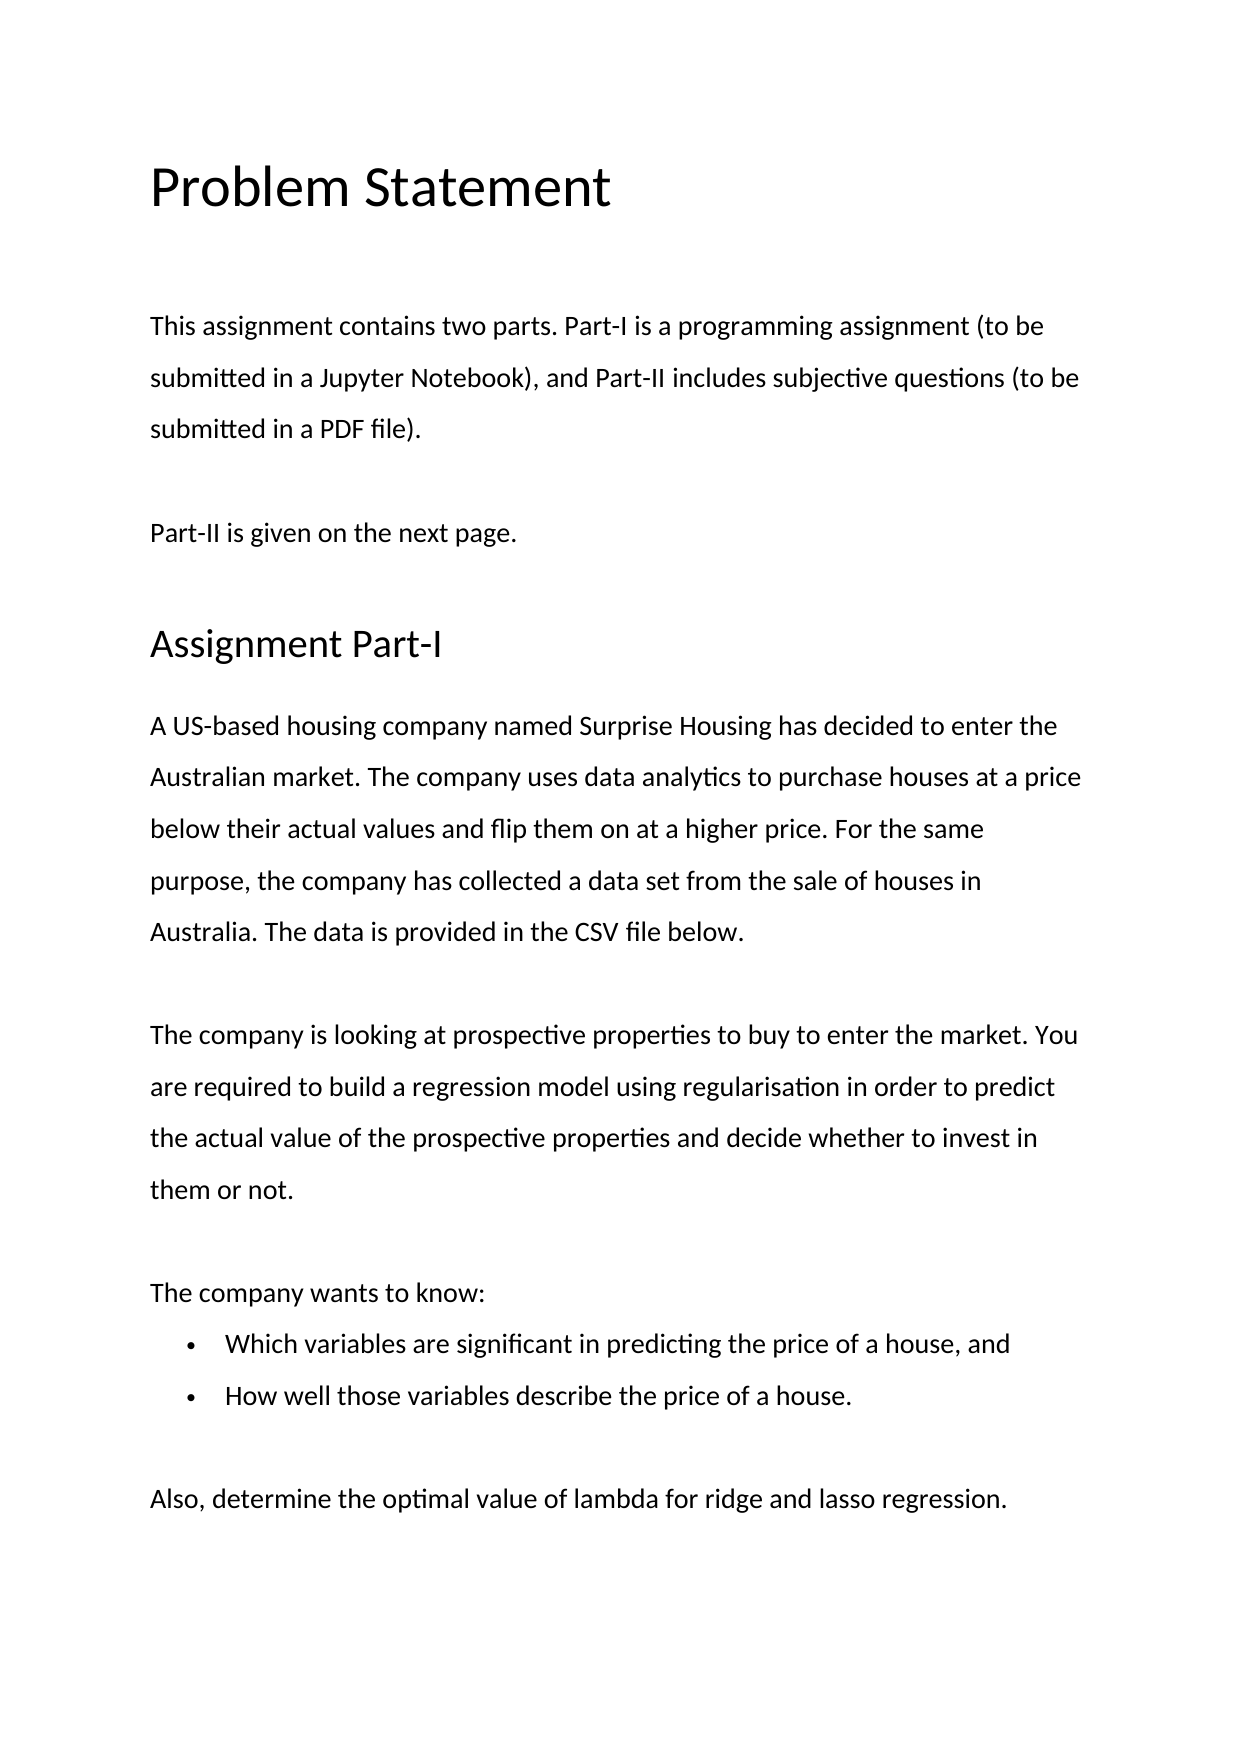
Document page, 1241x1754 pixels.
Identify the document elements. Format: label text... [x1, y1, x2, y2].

list How well those variables describe the price of a house. [187, 1378, 1090, 1412]
text Problem Statement [150, 150, 1090, 221]
text This assignment contains two parts. Part-I is a programming assignment (to be submitted in a Jupyter Notebook), and Part-II includes subjective questions (to be submitted in a PDF file). [150, 308, 1090, 446]
text A US-based housing company named Surprise Housing has decided to enter the Australian market. The company uses data analytics to purchase houses at a price below their actual values and flip them on at a higher price. For the same purpose, the company has collected a data set from the sale of houses in Australia. The data is provided in the CSV file below. [150, 708, 1090, 948]
text Assignment Part-I [150, 618, 1090, 667]
text Part-II is given on the next page. [150, 515, 1090, 549]
text Also, determine the optimal value of lambda for ridge and lasso regression. [150, 1481, 1090, 1516]
text The company is looking at prospective properties to buy to enter the market. You are required to build a regression model using regularisation in order to predict the actual value of the prospective properties and decide whether to invest in them or not. [150, 1017, 1090, 1206]
list Which variables are significant in predicting the price of a house, and [187, 1327, 1090, 1361]
text The company wants to know: [150, 1275, 1090, 1309]
